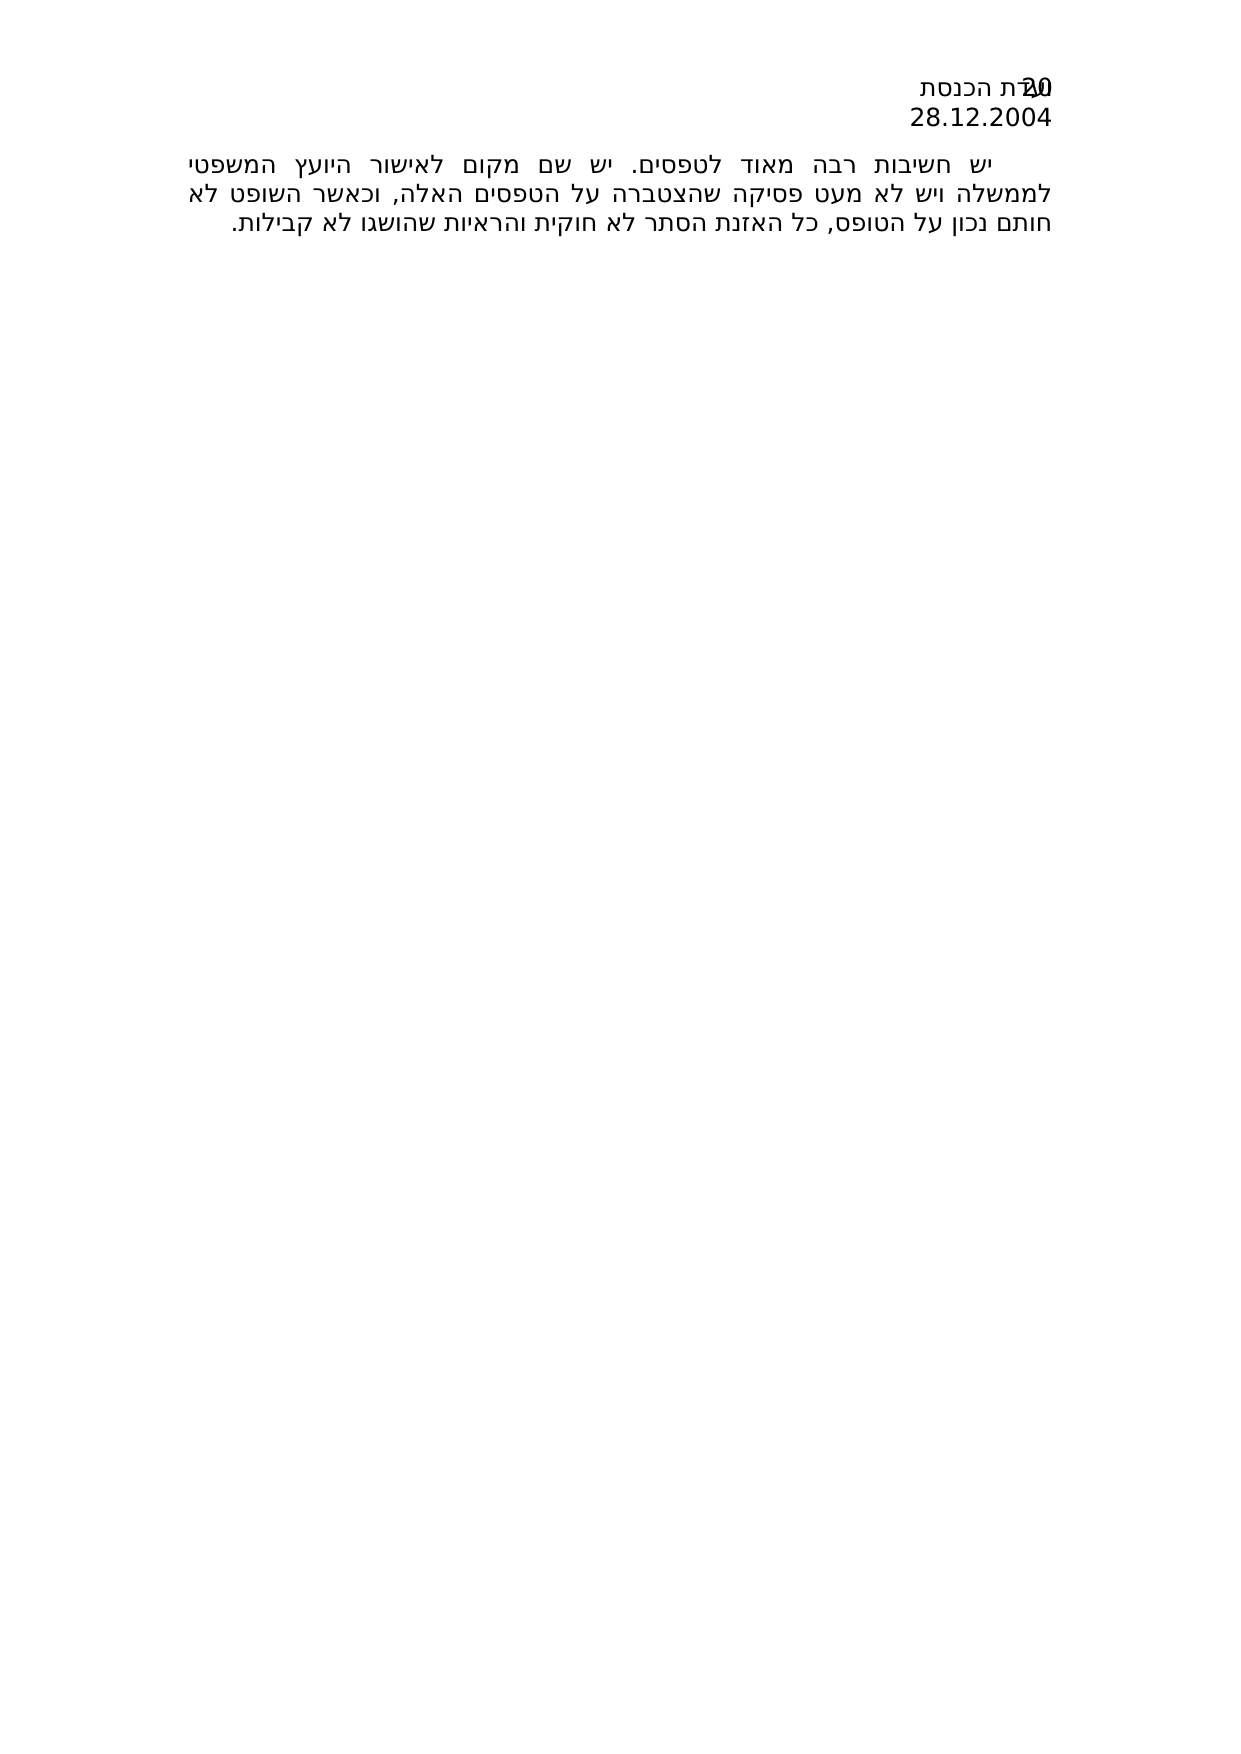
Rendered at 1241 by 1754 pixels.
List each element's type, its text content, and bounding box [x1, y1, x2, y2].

text יש חשיבות רבה מאוד לטפסים. יש שם מקום לאישור היועץ המשפטי לממשלה ויש לא מעט פסיקה שהצטברה על הטפסים האלה, וכאשר השופט לא חותם נכון על הטופס, כל האזנת הסתר לא חוקית והראיות שהושגו לא קבילות. [187, 150, 1053, 237]
